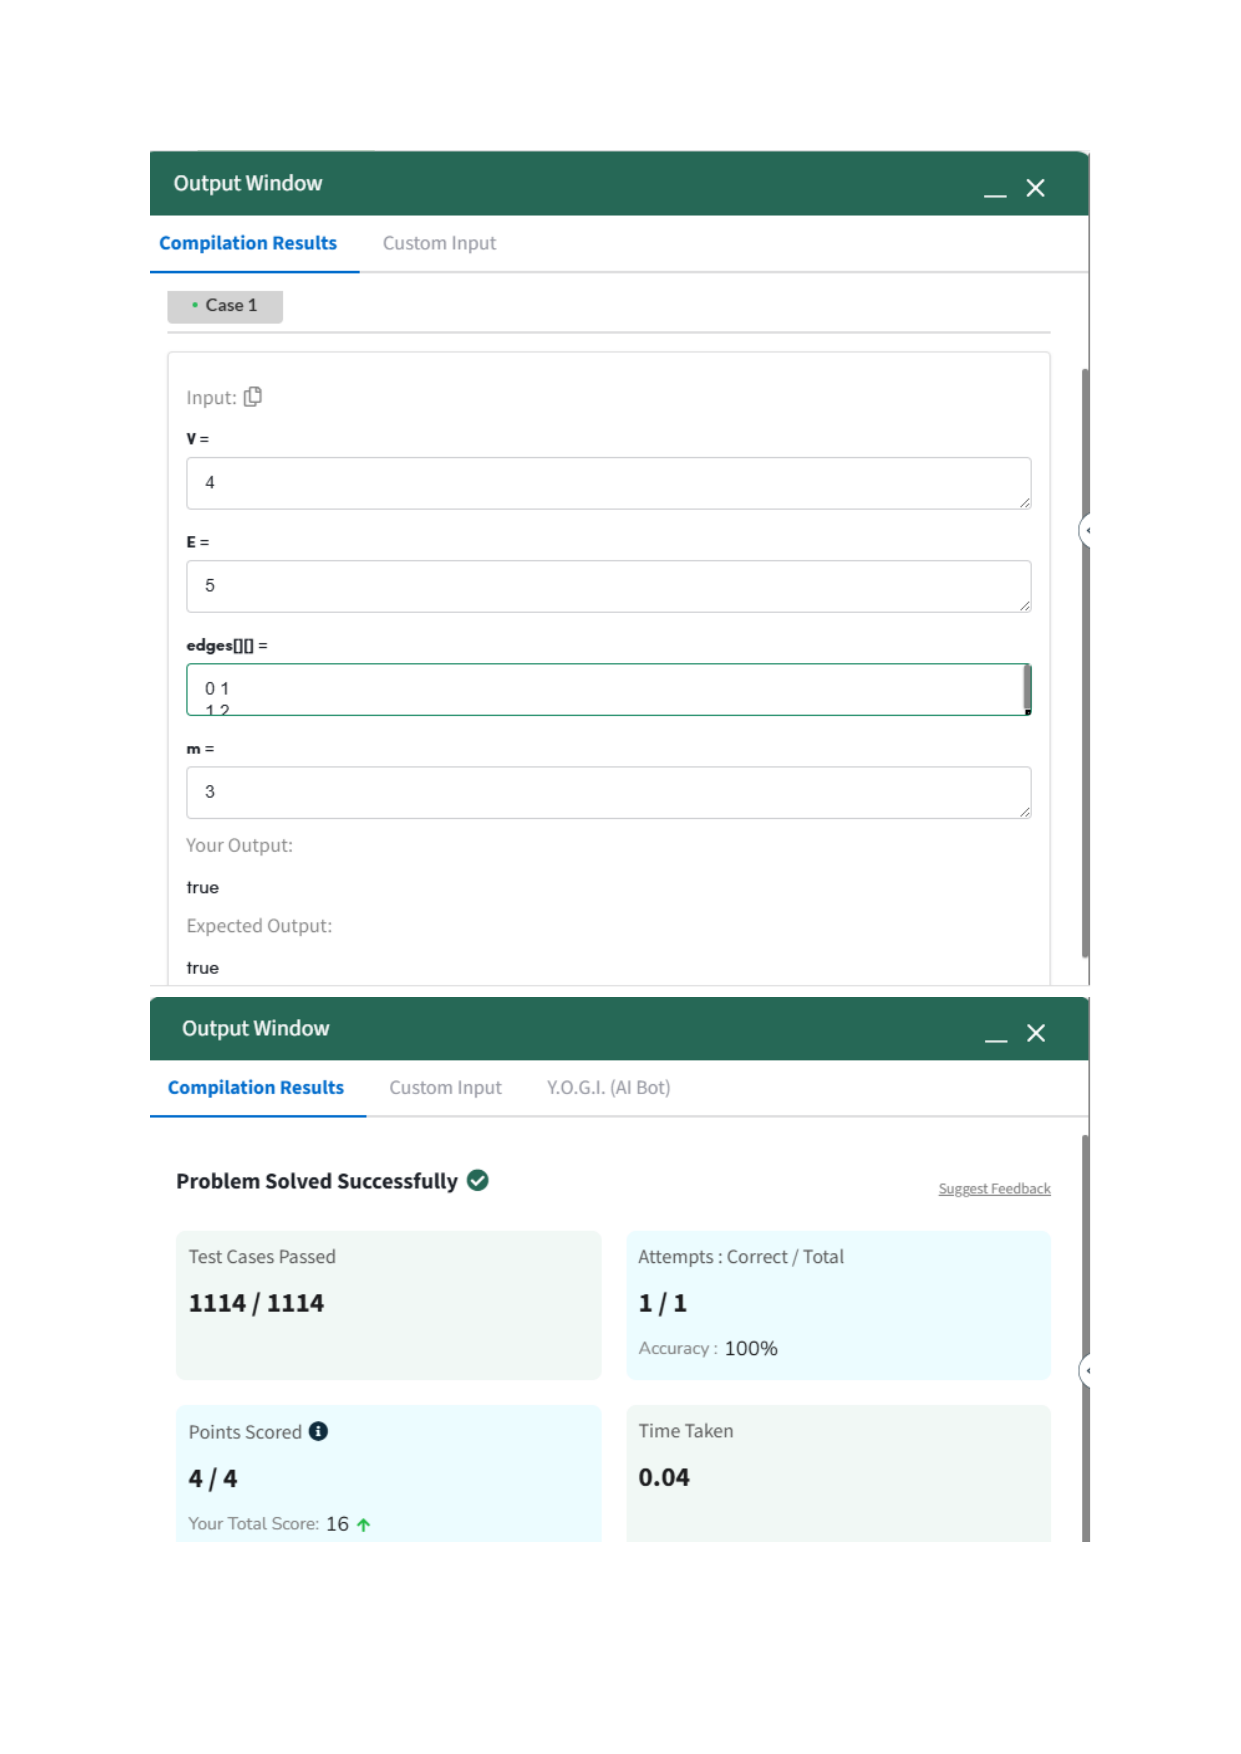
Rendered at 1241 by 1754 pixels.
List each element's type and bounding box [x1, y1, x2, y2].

picture [150, 150, 1091, 994]
picture [150, 997, 1091, 1542]
